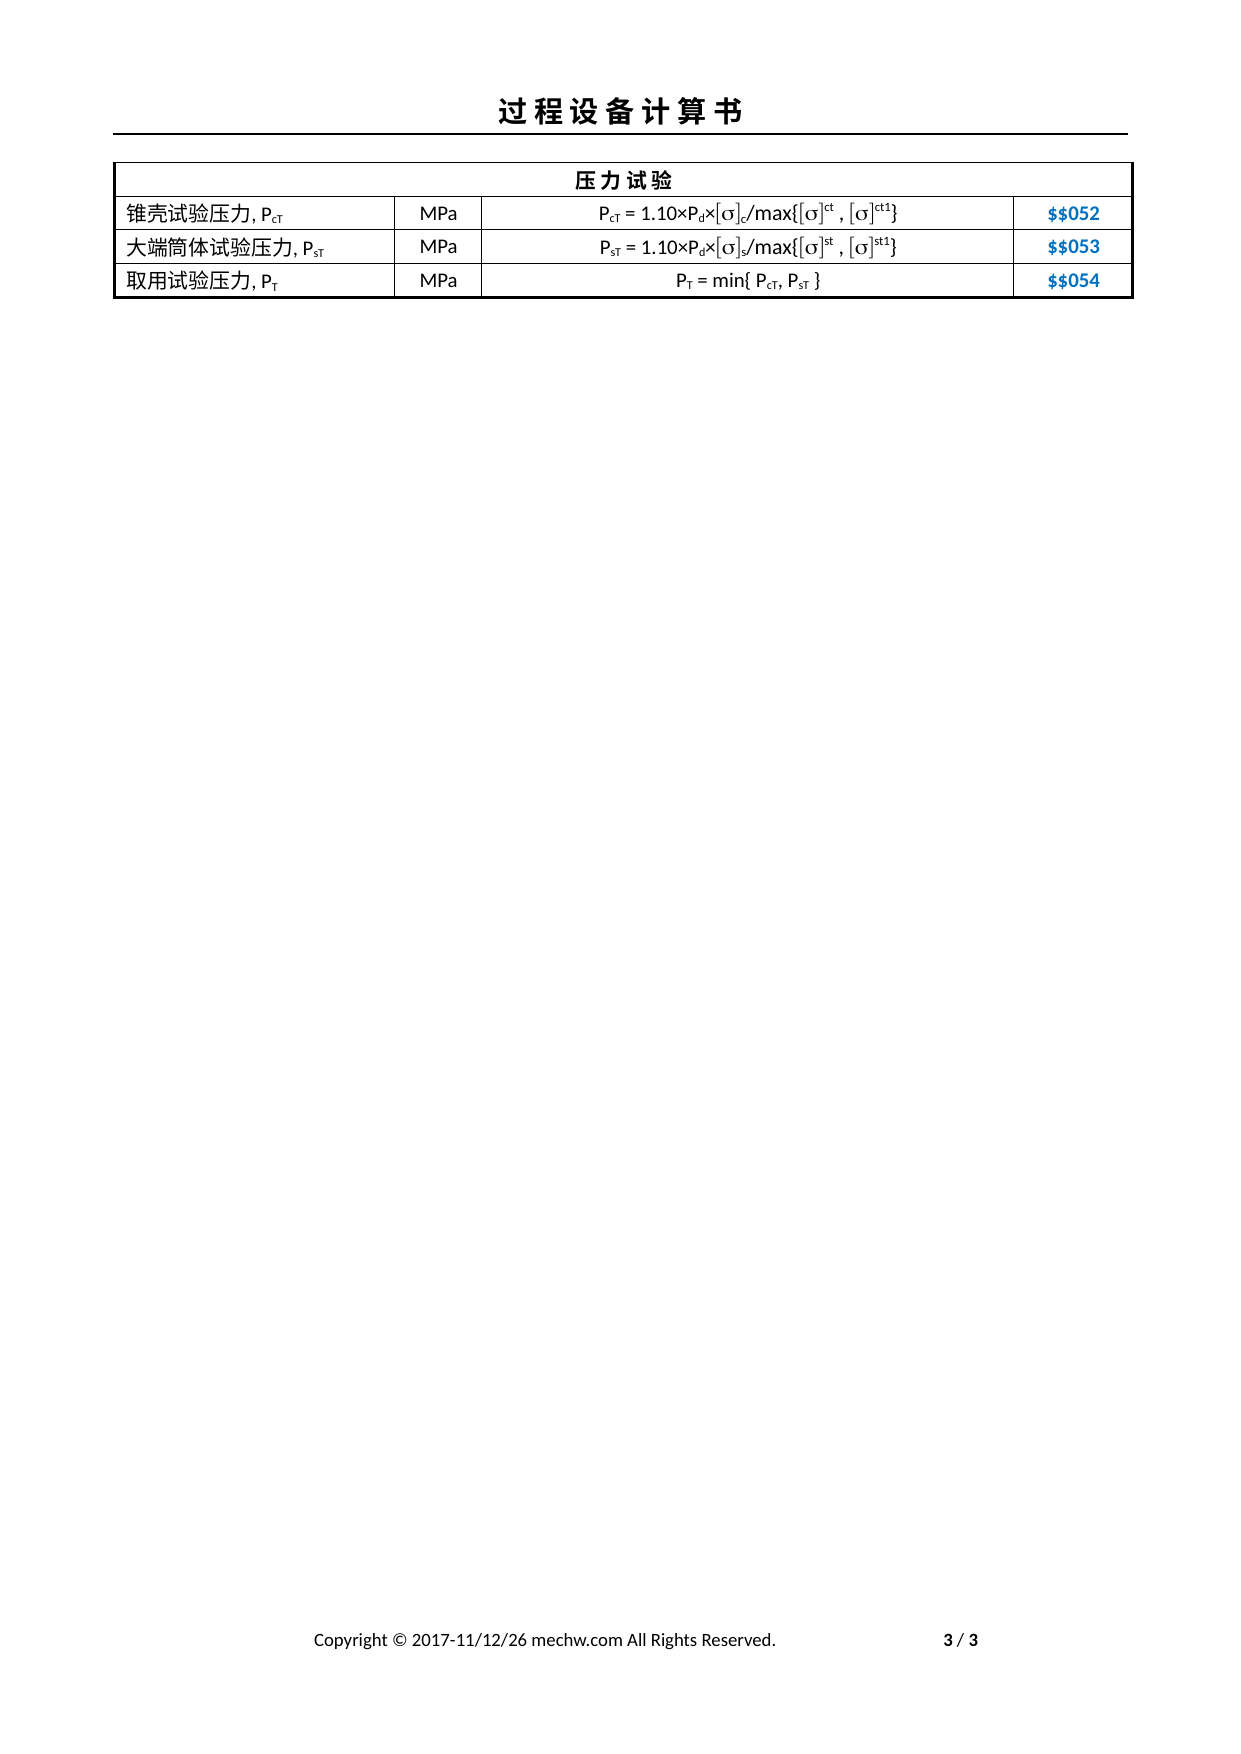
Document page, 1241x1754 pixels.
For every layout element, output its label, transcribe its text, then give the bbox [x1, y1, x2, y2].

table_cell 大端筒体试验压力, PsT [116, 230, 394, 263]
table_cell $$052 [1014, 197, 1131, 229]
table_cell MPa [395, 197, 481, 229]
table_cell MPa [395, 230, 481, 263]
table_cell 取用试验压力, PT [116, 264, 394, 296]
table_cell PcT = 1.10×Pd×c/max{ct , ct1} [482, 197, 1013, 229]
table_cell 压 力 试 验 [116, 163, 1131, 196]
table_cell PT = min{ PcT, PsT } [482, 264, 1013, 296]
table_cell 锥壳试验压力, PcT [116, 197, 394, 229]
table_cell MPa [395, 264, 481, 296]
table_cell $$054 [1014, 264, 1131, 296]
table_cell $$053 [1014, 230, 1131, 263]
table_cell PsT = 1.10×Pd×s/max{st , st1} [482, 230, 1013, 263]
